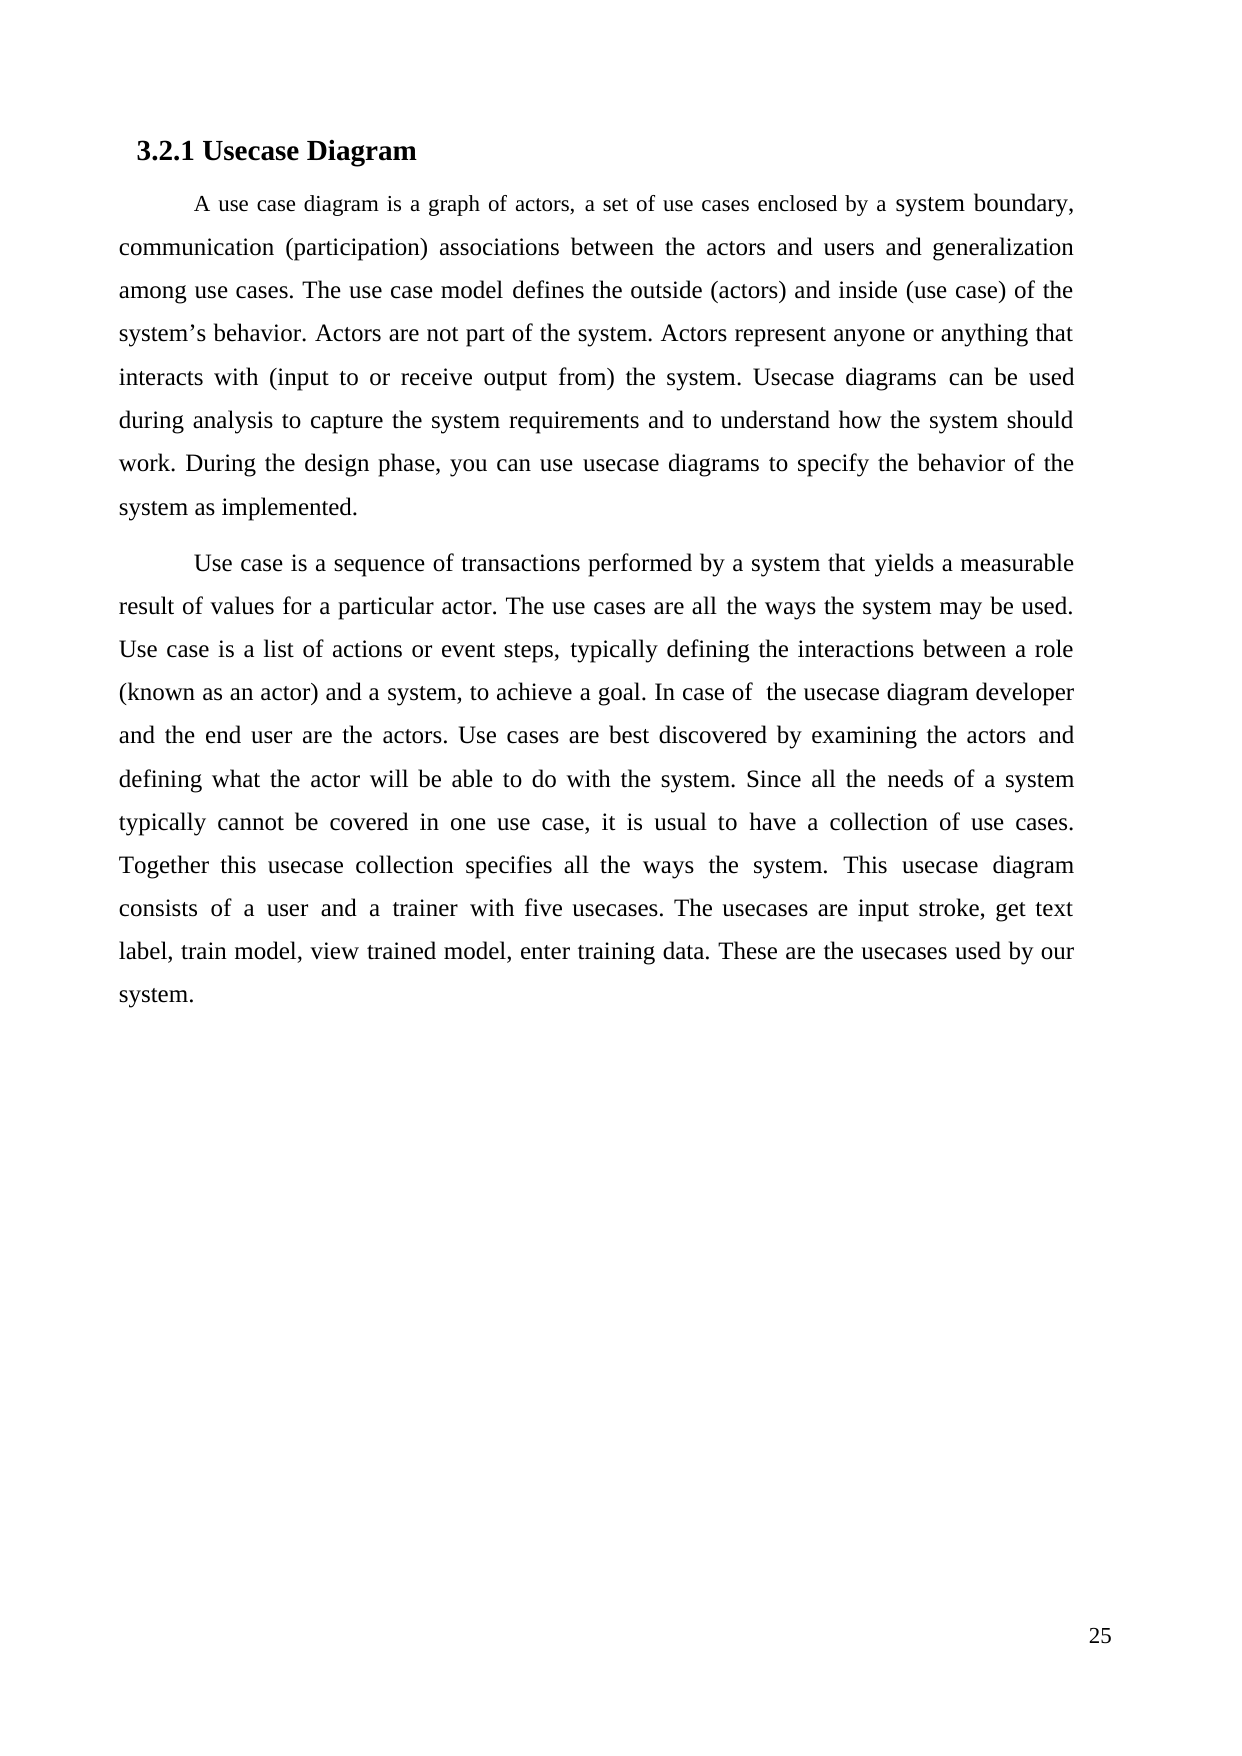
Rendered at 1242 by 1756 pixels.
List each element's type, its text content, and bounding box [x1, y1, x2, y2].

text Use case is a sequence of transactions performed by a system that yields a measurable result of values for a particular actor. The use cases are all the ways the system may be used. Use case is a list of actions or event steps, typically defining the interactions between a role (known as an actor) and a system, to achieve a goal. In case of the usecase diagram developer and the end user are the actors. Use cases are best discovered by examining the actors and defining what the actor will be able to do with the system. Since all the needs of a system typically cannot be covered in one use case, it is usual to have a collection of use cases. Together this usecase collection specifies all the ways the system. This usecase diagram consists of a user and a trainer with five usecases. The usecases are input stroke, get text label, train model, view trained model, enter training data. These are the usecases used by our system. [119, 548, 1074, 1008]
text A use case diagram is a graph of actors, a set of use cases enclosed by a system boundary, communication (participation) associations between the actors and users and generalization among use cases. The use case model defines the outside (actors) and inside (use case) of the system’s behavior. Actors are not part of the system. Actors represent anyone or anything that interacts with (input to or receive output from) the system. Usecase diagrams can be used during analysis to capture the system requirements and to understand how the system should work. During the design phase, you can use usecase diagrams to specify the behavior of the system as implemented. [119, 188, 1074, 521]
text 3.2.1 Usecase Diagram [136, 133, 1074, 167]
